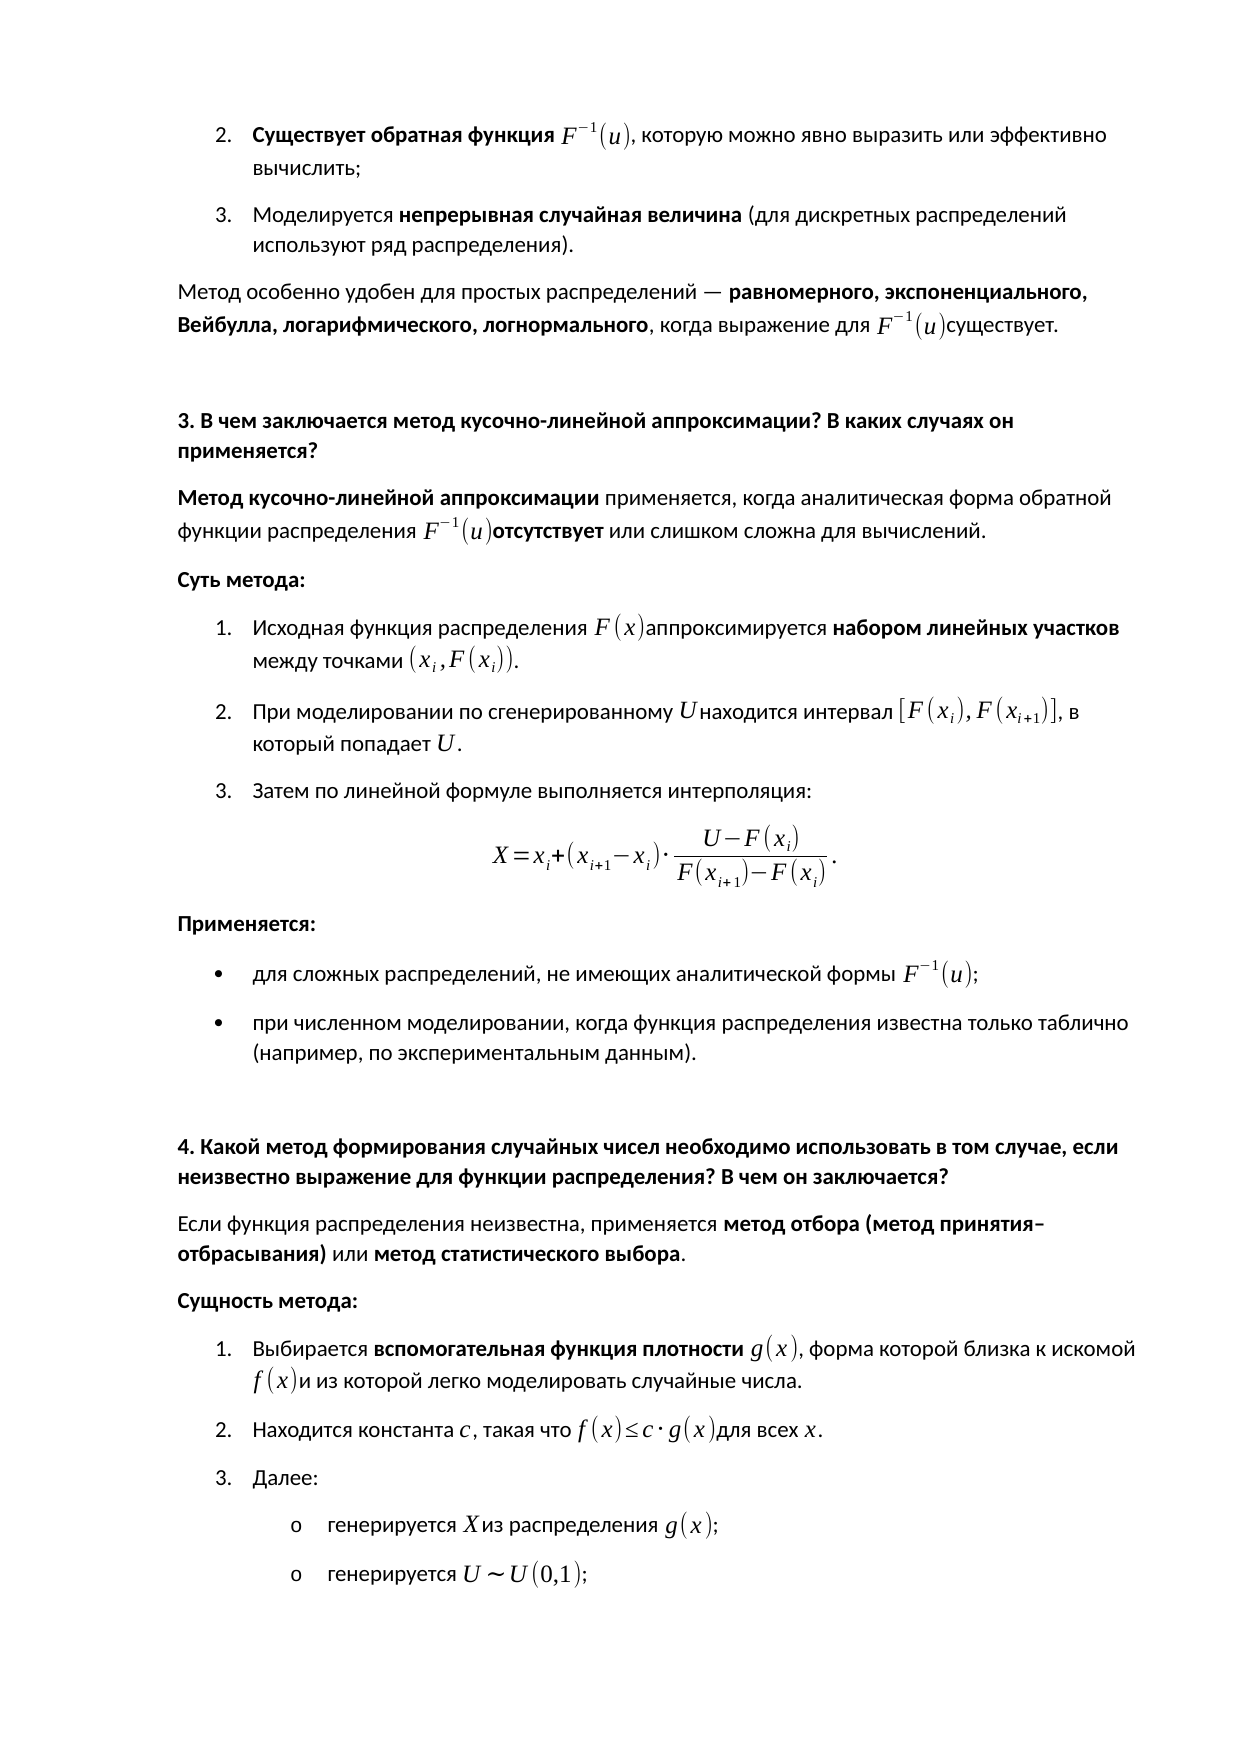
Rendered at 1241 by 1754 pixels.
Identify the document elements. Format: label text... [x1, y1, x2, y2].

list При моделировании по сгенерированному находится интервал , в который попадает . [215, 695, 1152, 757]
text 4. Какой метод формирования случайных чисел необходимо использовать в том случае, если неизвестно выражение для функции распределения? В чем он заключается? [177, 1132, 1152, 1190]
text Суть метода: [177, 565, 1152, 593]
list Моделируется непрерывная случайная величина (для дискретных распределений используют ряд распределения). [215, 200, 1152, 258]
text Метод кусочно-линейной аппроксимации применяется, когда аналитическая форма обратной функции распределения отсутствует или слишком сложна для вычислений. [177, 483, 1152, 546]
text Если функция распределения неизвестна, применяется метод отбора (метод принятия–отбрасывания) или метод статистического выбора. [177, 1209, 1152, 1267]
list при численном моделировании, когда функция распределения известна только таблично (например, по экспериментальным данным). [215, 1008, 1152, 1066]
list Находится константа , такая что для всех . [215, 1414, 1152, 1444]
list генерируется ; [290, 1559, 1152, 1589]
text Применяется: [177, 909, 1152, 937]
list Выбирается вспомогательная функция плотности , форма которой близка к искомой и из которой легко моделировать случайные числа. [215, 1333, 1152, 1395]
list Затем по линейной формуле выполняется интерполяция: [215, 776, 1152, 804]
list Существует обратная функция , которую можно явно выразить или эффективно вычислить; [215, 118, 1152, 181]
list Исходная функция распределения аппроксимируется набором линейных участков между точками . [215, 612, 1152, 676]
list для сложных распределений, не имеющих аналитической формы ; [215, 956, 1152, 989]
text 3. В чем заключается метод кусочно-линейной аппроксимации? В каких случаях он применяется? [177, 406, 1152, 464]
text Сущность метода: [177, 1286, 1152, 1314]
text Метод особенно удобен для простых распределений — равномерного, экспоненциального, Вейбулла, логарифмического, логнормального, когда выражение для существует. [177, 277, 1152, 340]
list Далее: [215, 1463, 1152, 1491]
list генерируется из распределения ; [290, 1510, 1152, 1540]
